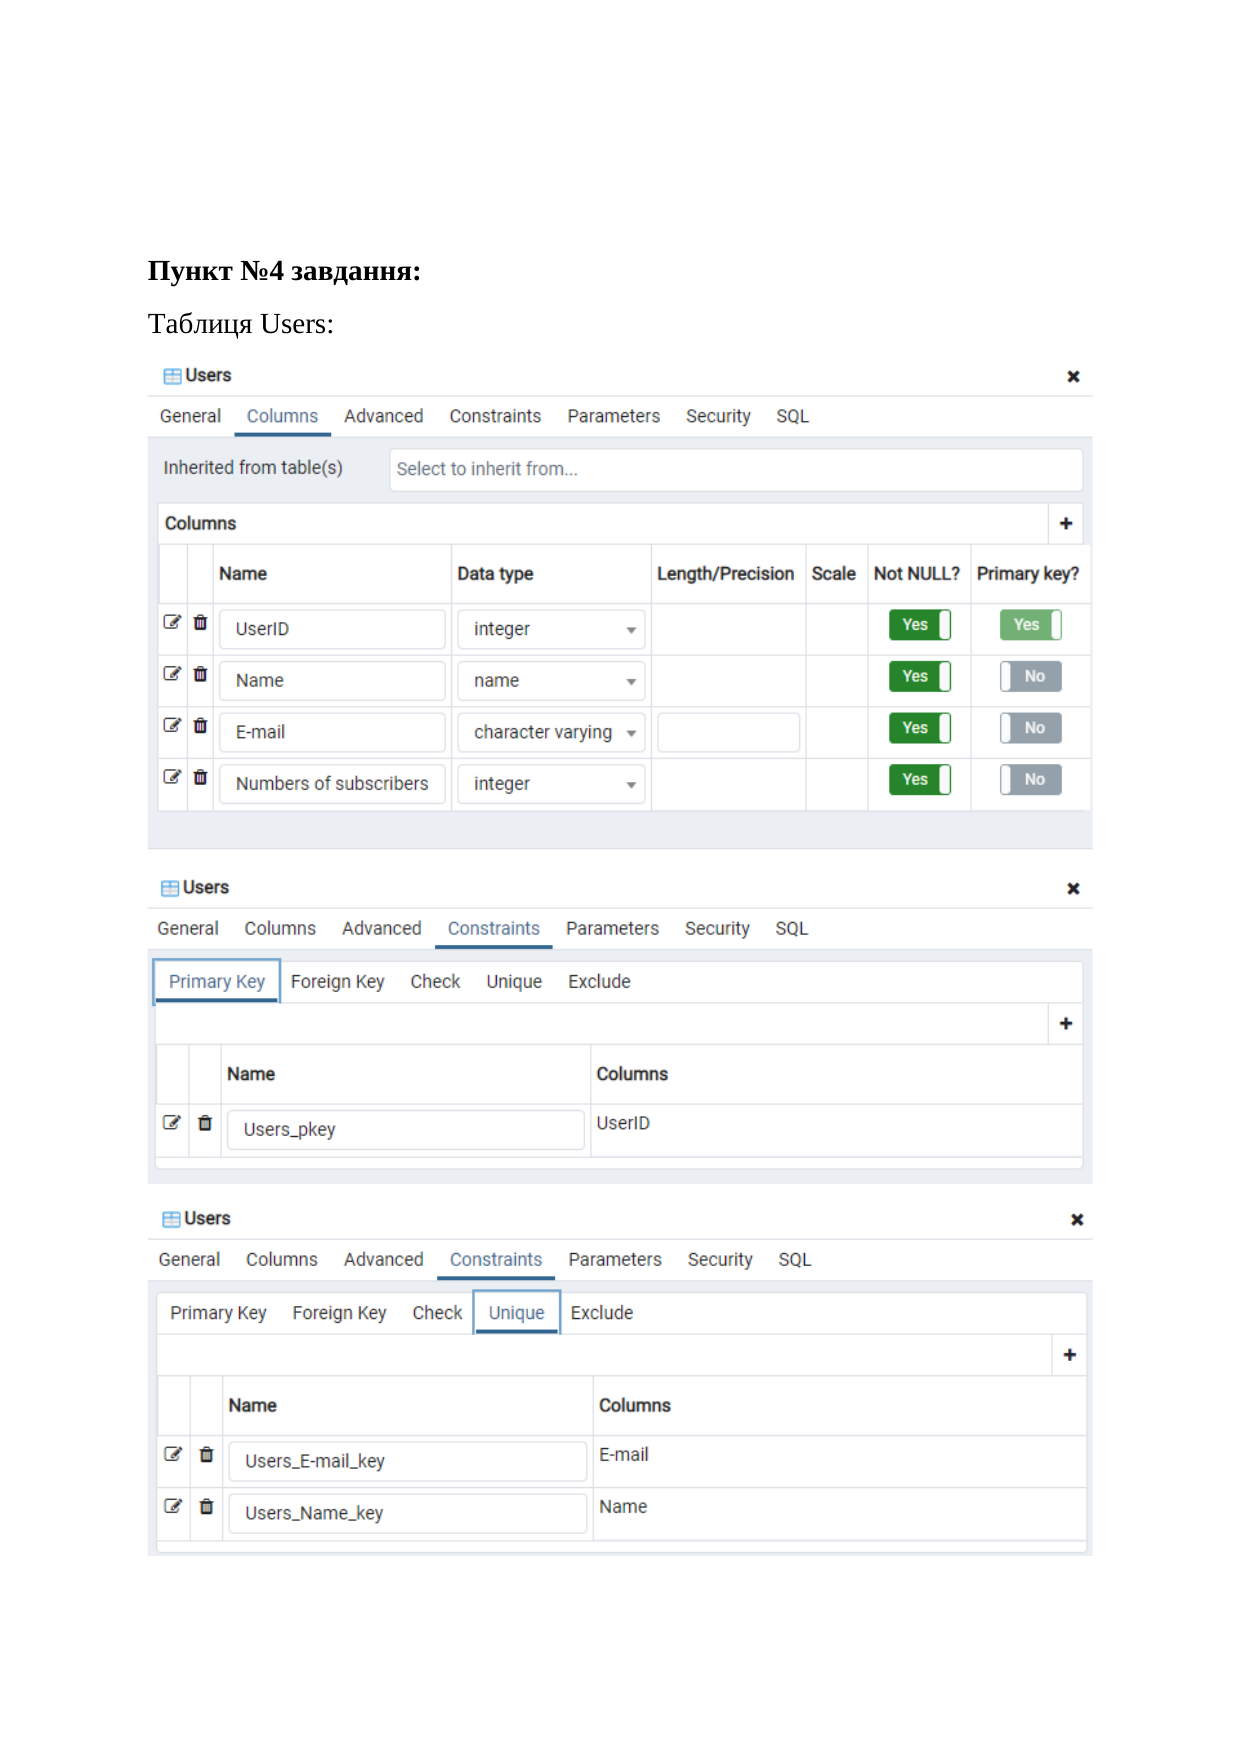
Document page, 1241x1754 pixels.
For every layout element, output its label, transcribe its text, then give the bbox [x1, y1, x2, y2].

text Пункт №4 завдання: [148, 253, 1093, 287]
text Таблиця Users: [148, 306, 1093, 339]
